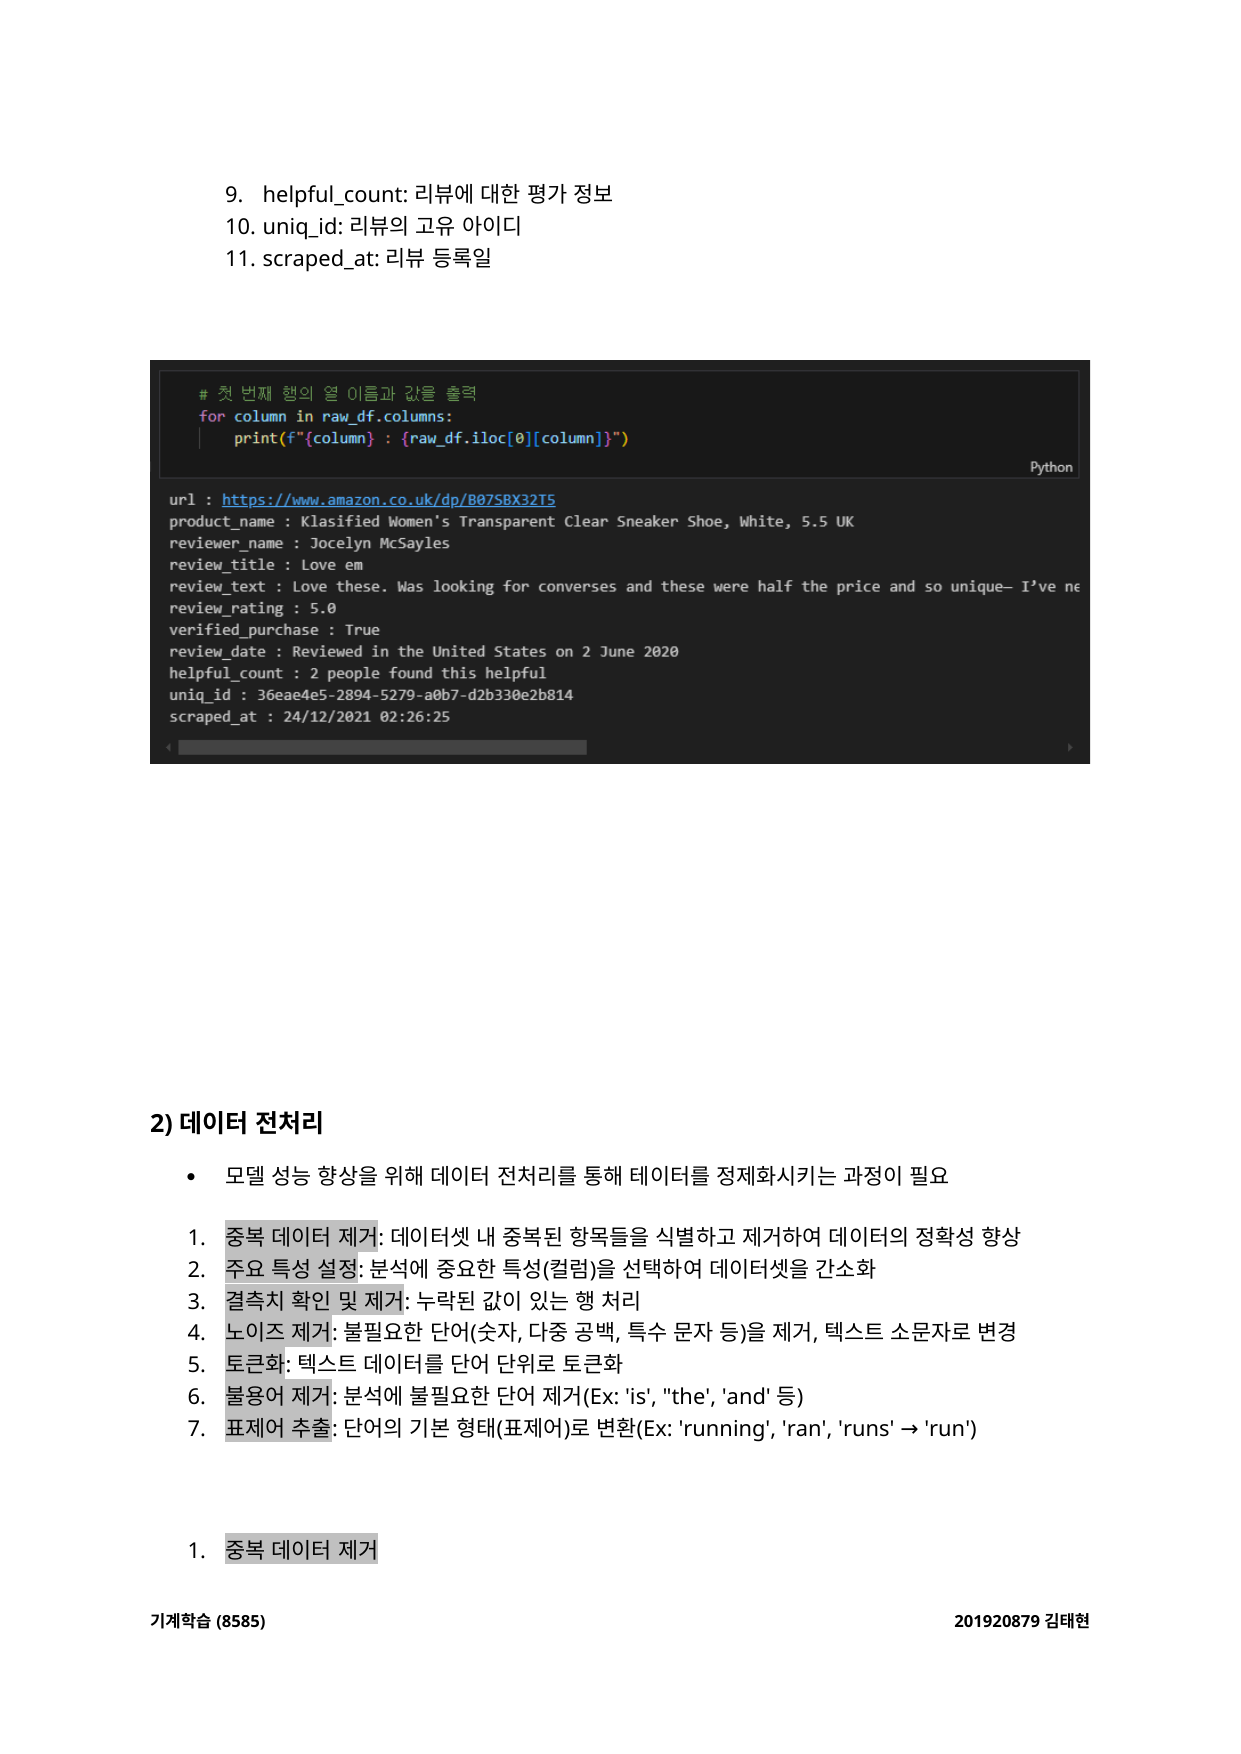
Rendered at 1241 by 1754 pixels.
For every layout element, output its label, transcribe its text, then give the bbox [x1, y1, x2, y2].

list 중복 데이터 제거 [187, 1533, 1090, 1565]
list 노이즈 제거: 불필요한 단어(숫자, 다중 공백, 특수 문자 등)을 제거, 텍스트 소문자로 변경 [332, 1315, 1090, 1347]
list helpful_count: 리뷰에 대한 평가 정보 [225, 177, 1090, 209]
list 주요 특성 설정: 분석에 중요한 특성(컬럼)을 선택하여 데이터셋을 간소화 [187, 1252, 1090, 1284]
list uniq_id: 리뷰의 고유 아이디 [225, 209, 1090, 241]
list 결측치 확인 및 제거: 누락된 값이 있는 행 처리 [404, 1284, 1090, 1315]
list 토큰화: 텍스트 데이터를 단어 단위로 토큰화 [285, 1347, 1090, 1379]
list scraped_at: 리뷰 등록일 [225, 241, 1090, 272]
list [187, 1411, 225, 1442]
text 2) 데이터 전처리 [150, 1103, 1090, 1140]
list 모델 성능 향상을 위해 데이터 전처리를 통해 테이터를 정제화시키는 과정이 필요 [187, 1159, 1090, 1191]
list 표제어 추출: 단어의 기본 형태(표제어)로 변환(Ex: 'running', 'ran', 'runs' → 'run') [332, 1411, 1090, 1442]
list 중복 데이터 제거: 데이터셋 내 중복된 항목들을 식별하고 제거하여 데이터의 정확성 향상 [378, 1220, 1090, 1252]
list 불용어 제거: 분석에 불필요한 단어 제거(Ex: 'is', "the', 'and' 등) [332, 1379, 1090, 1411]
picture [150, 360, 1091, 764]
